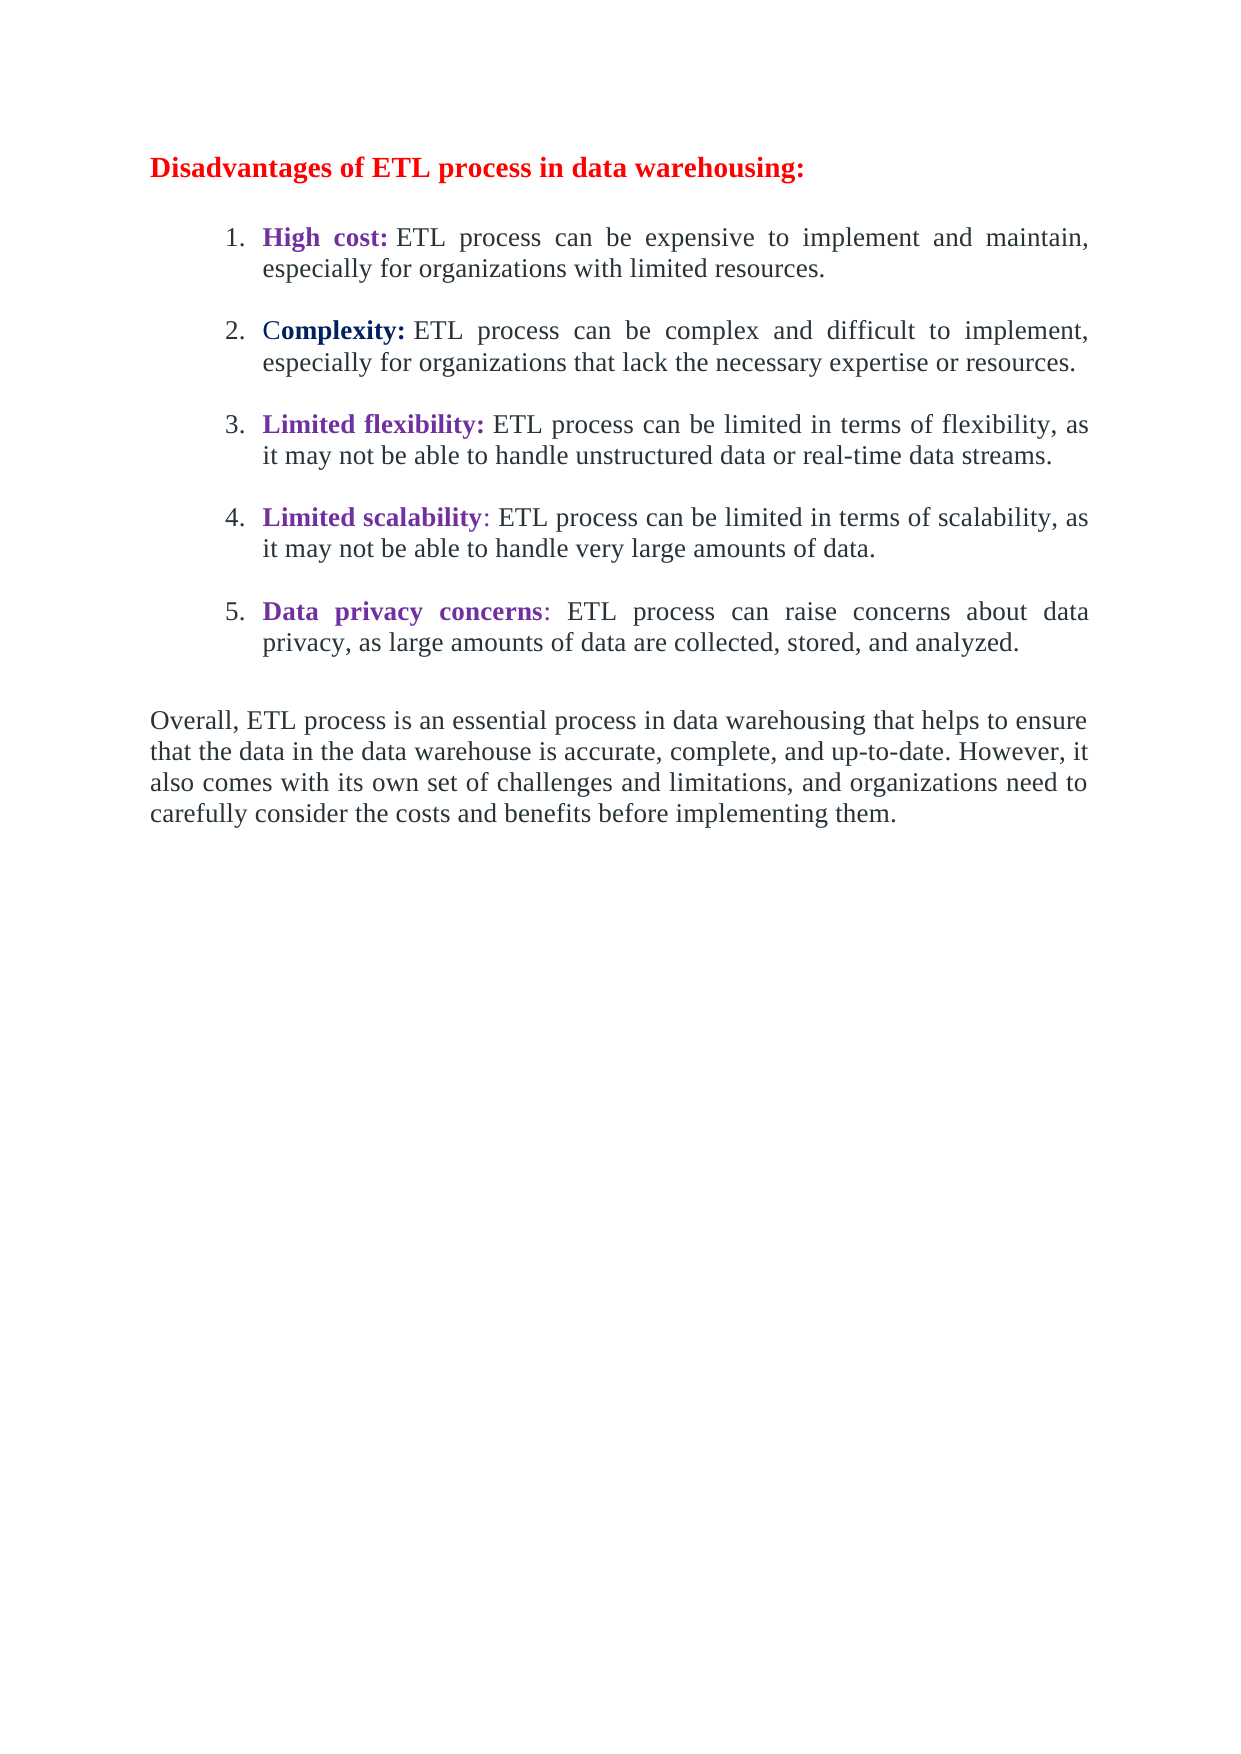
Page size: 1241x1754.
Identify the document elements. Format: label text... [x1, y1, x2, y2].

list High cost: ETL process can be expensive to implement and maintain, especially for organizations with limited resources. [225, 221, 1090, 283]
list Data privacy concerns: ETL process can raise concerns about data privacy, as large amounts of data are collected, stored, and analyzed. [225, 595, 1090, 657]
list Complexity: ETL process can be complex and difficult to implement, especially for organizations that lack the necessary expertise or resources. [225, 314, 1090, 377]
list Limited scalability: ETL process can be limited in terms of scalability, as it may not be able to handle very large amounts of data. [225, 501, 1090, 564]
list Limited flexibility: ETL process can be limited in terms of flexibility, as it may not be able to handle unstructured data or real-time data streams. [225, 408, 1090, 470]
text Overall, ETL process is an essential process in data warehousing that helps to ensure that the data in the data warehouse is accurate, complete, and up-to-date. However, it also comes with its own set of challenges and limitations, and organizations need to carefully consider the costs and benefits before implementing them. [150, 704, 1090, 828]
text Disadvantages of ETL process in data warehousing: [150, 150, 1090, 183]
